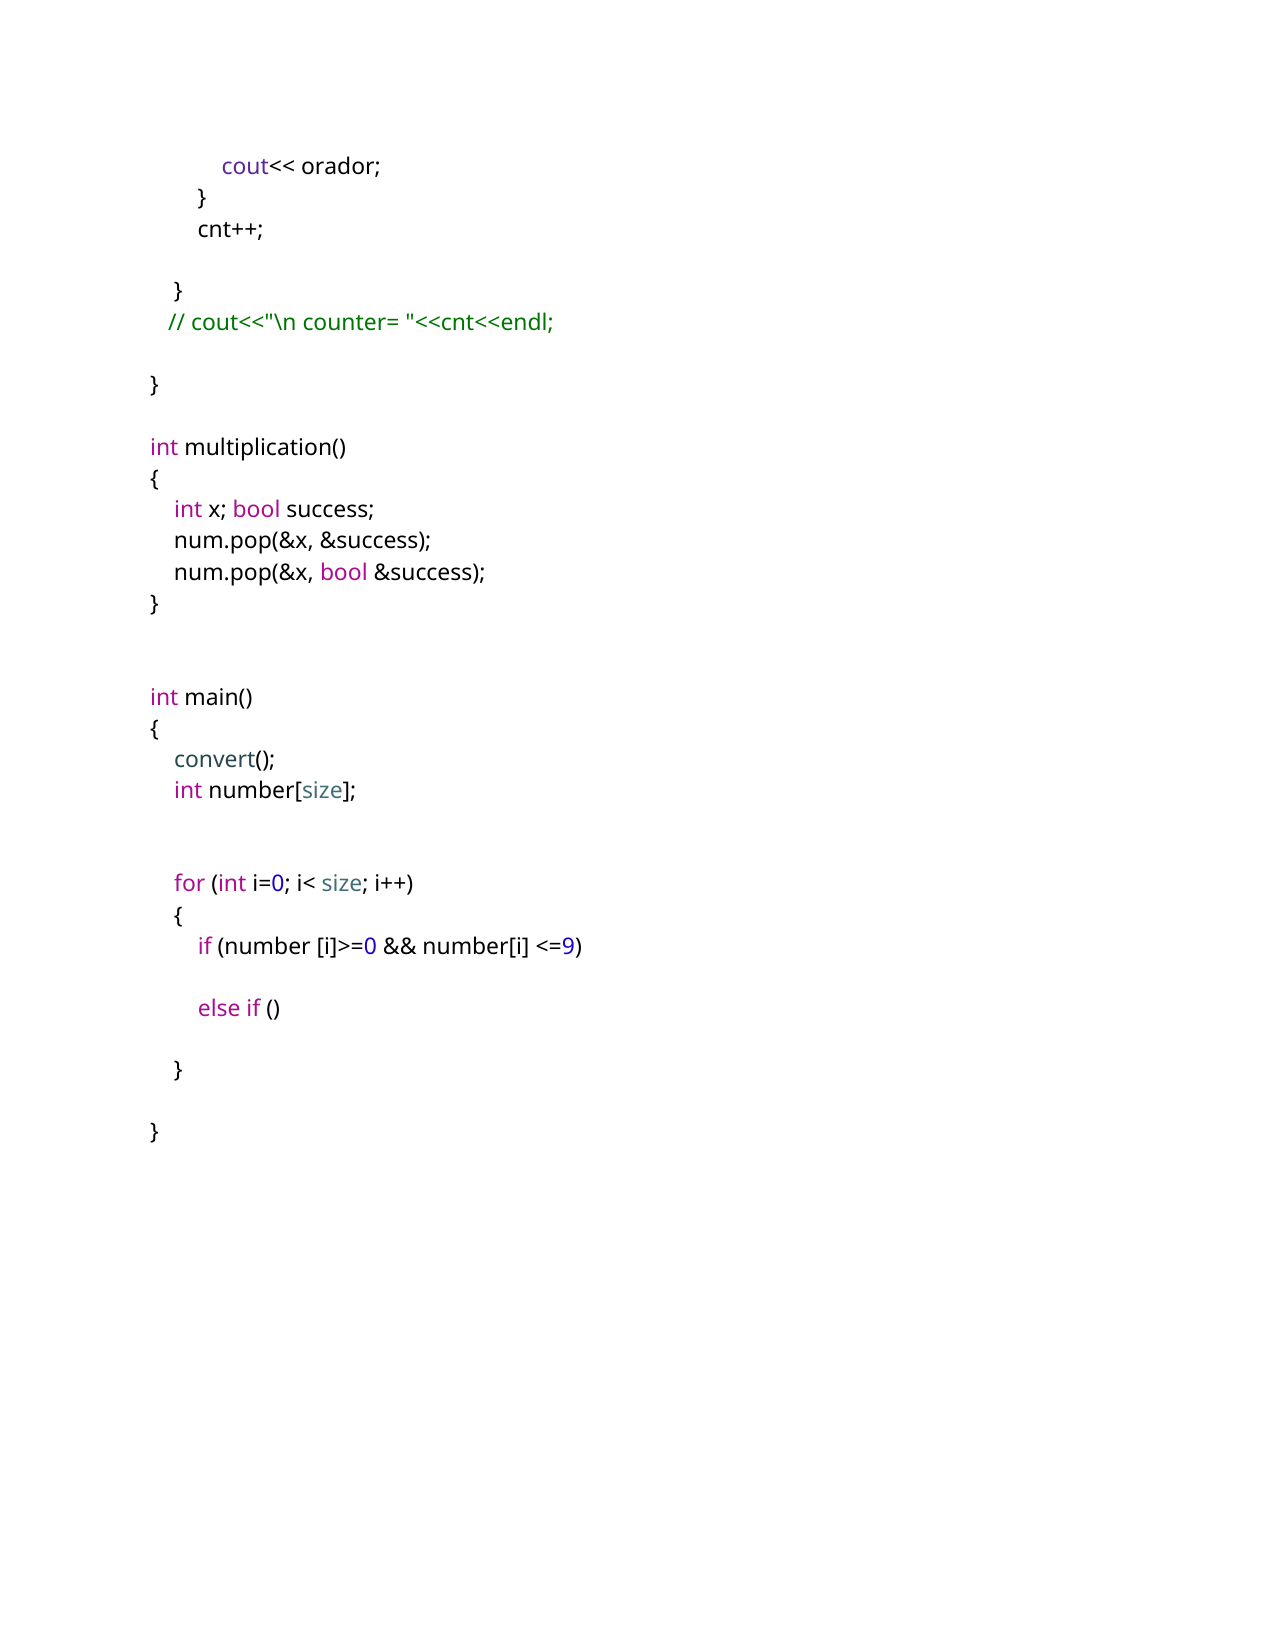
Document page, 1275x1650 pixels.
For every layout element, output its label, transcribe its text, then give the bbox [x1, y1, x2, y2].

text convert(); [150, 743, 1125, 774]
text else if () [150, 992, 1125, 1023]
text } [150, 587, 1125, 618]
text num.pop(&x, bool &success); [150, 556, 1125, 587]
text { [150, 898, 1125, 930]
text cnt++; [150, 212, 1125, 244]
text int multiplication() [150, 431, 1125, 462]
text if (number [i]>=0 && number[i] <=9) [150, 930, 1125, 961]
text int x; bool success; [150, 493, 1125, 524]
text } [150, 1053, 1125, 1084]
text cout<< orador; [150, 150, 1125, 181]
text { [150, 712, 1125, 743]
text } [150, 274, 1125, 306]
text { [150, 462, 1125, 493]
text } [150, 181, 1125, 212]
text int main() [150, 681, 1125, 712]
text // cout<<"\n counter= "<<cnt<<endl; [150, 306, 1125, 337]
text num.pop(&x, &success); [150, 524, 1125, 556]
text for (int i=0; i< size; i++) [150, 867, 1125, 898]
text } [150, 1115, 1125, 1146]
text } [150, 368, 1125, 399]
text int number[size]; [150, 774, 1125, 806]
